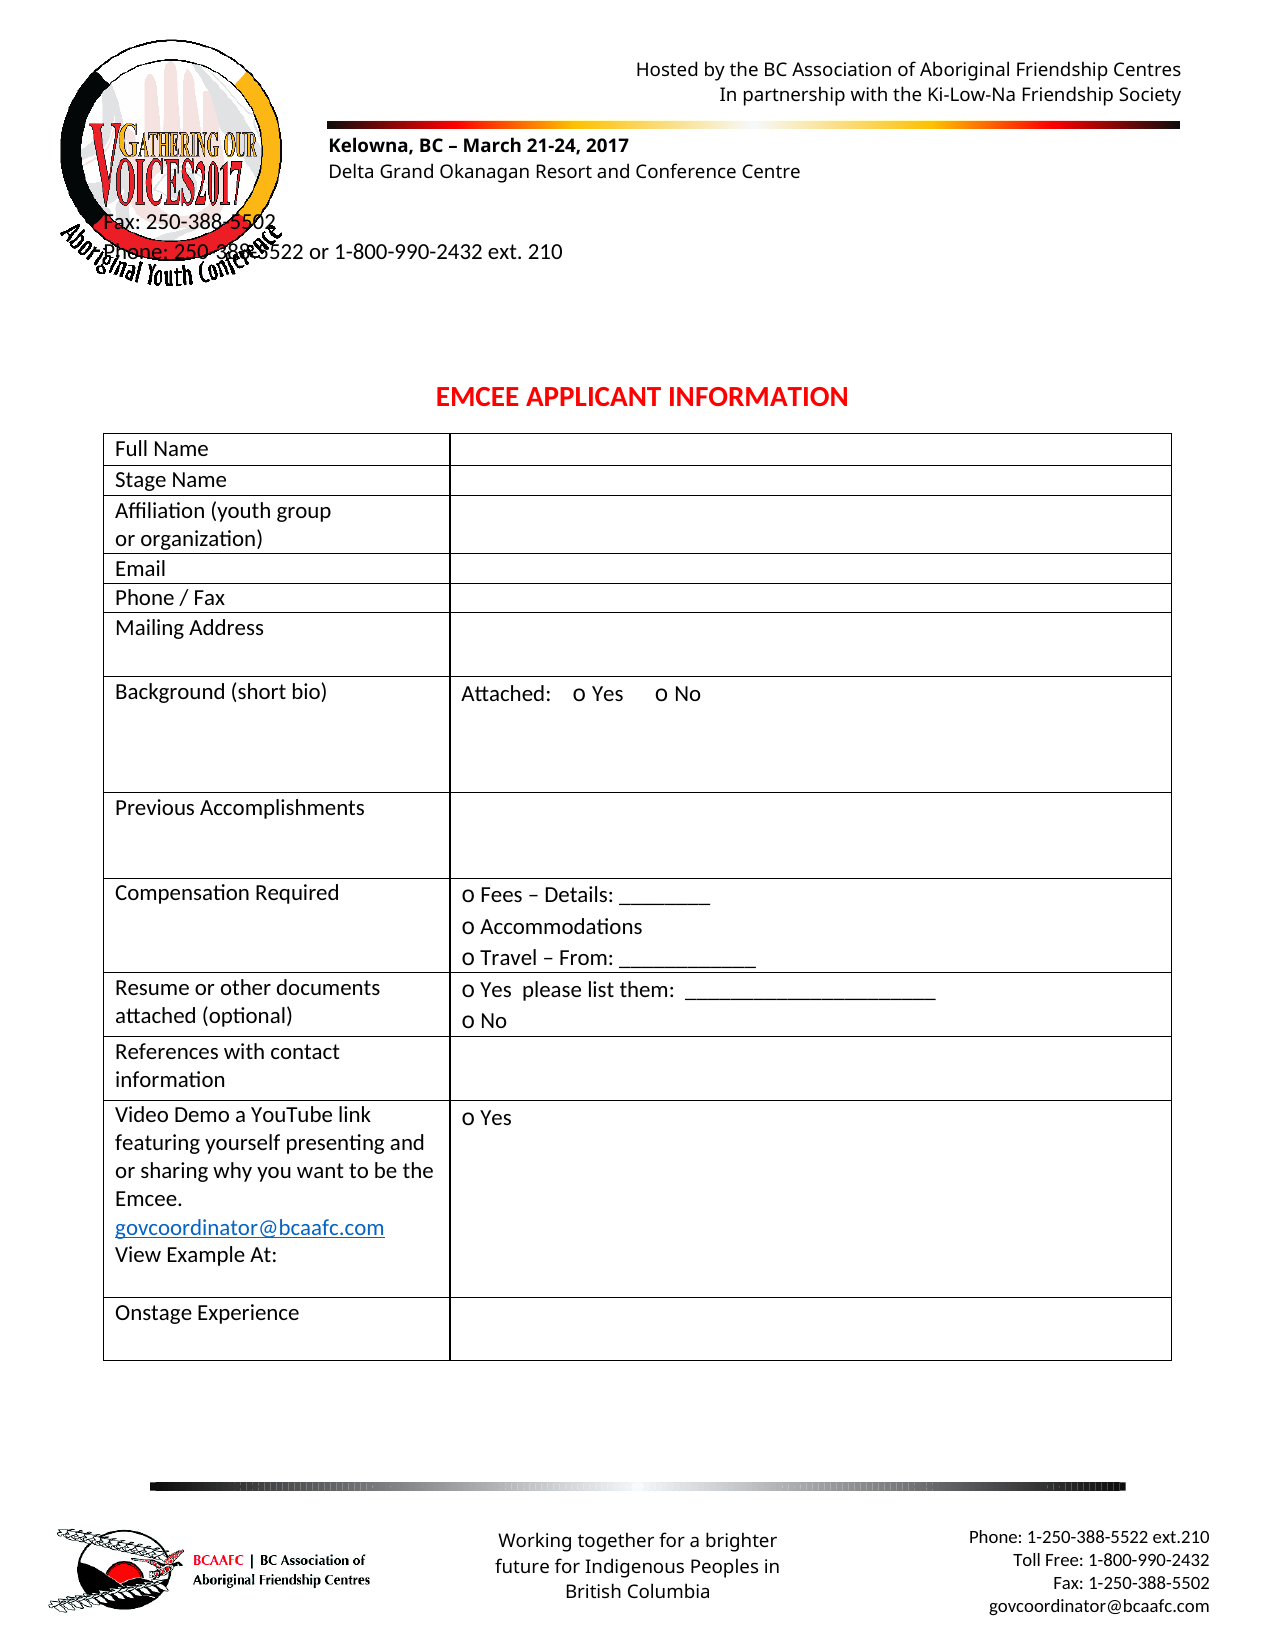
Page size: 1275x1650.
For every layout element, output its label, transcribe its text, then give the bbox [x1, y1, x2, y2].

text EMCEE APPLICANT INFORMATION [103, 378, 1181, 413]
table_cell [451, 466, 1171, 495]
table_cell o Yes please list them: ______________________ o No [451, 973, 1171, 1036]
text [103, 207, 1181, 265]
table_cell [451, 554, 1171, 582]
table_cell References with contact information [104, 1037, 449, 1099]
table_cell [451, 1298, 1171, 1360]
table_cell Email [104, 554, 449, 582]
table_cell [451, 613, 1171, 676]
picture [52, 31, 295, 291]
table_cell Video Demo a YouTube link featuring yourself presenting and or sharing why you want to be the Emcee. govcoordinator@bcaafc.com View Example At: [104, 1101, 449, 1297]
table_cell Previous Accomplishments [104, 793, 449, 877]
table_cell [451, 496, 1171, 553]
table_cell Stage Name [104, 466, 449, 495]
table_cell [451, 584, 1171, 612]
table_cell Affiliation (youth group or organization) [104, 496, 449, 553]
picture [46, 1526, 374, 1614]
table_cell o Yes [451, 1101, 1171, 1297]
table_cell Background (short bio) [104, 677, 449, 792]
table_header Full Name [104, 434, 449, 464]
table_cell Phone / Fax [104, 584, 449, 612]
table_cell Resume or other documents attached (optional) [104, 973, 449, 1036]
table_cell [451, 793, 1171, 877]
table_cell Attached: o Yes o No [451, 677, 1171, 792]
table_cell Compensation Required [104, 879, 449, 972]
table_cell [451, 1037, 1171, 1099]
table_cell o Fees – Details: ________ o Accommodations o Travel – From: ____________ [451, 879, 1171, 972]
table_header [451, 434, 1171, 464]
table_cell Mailing Address [104, 613, 449, 676]
table_cell Onstage Experience [104, 1298, 449, 1360]
picture [326, 120, 1181, 129]
